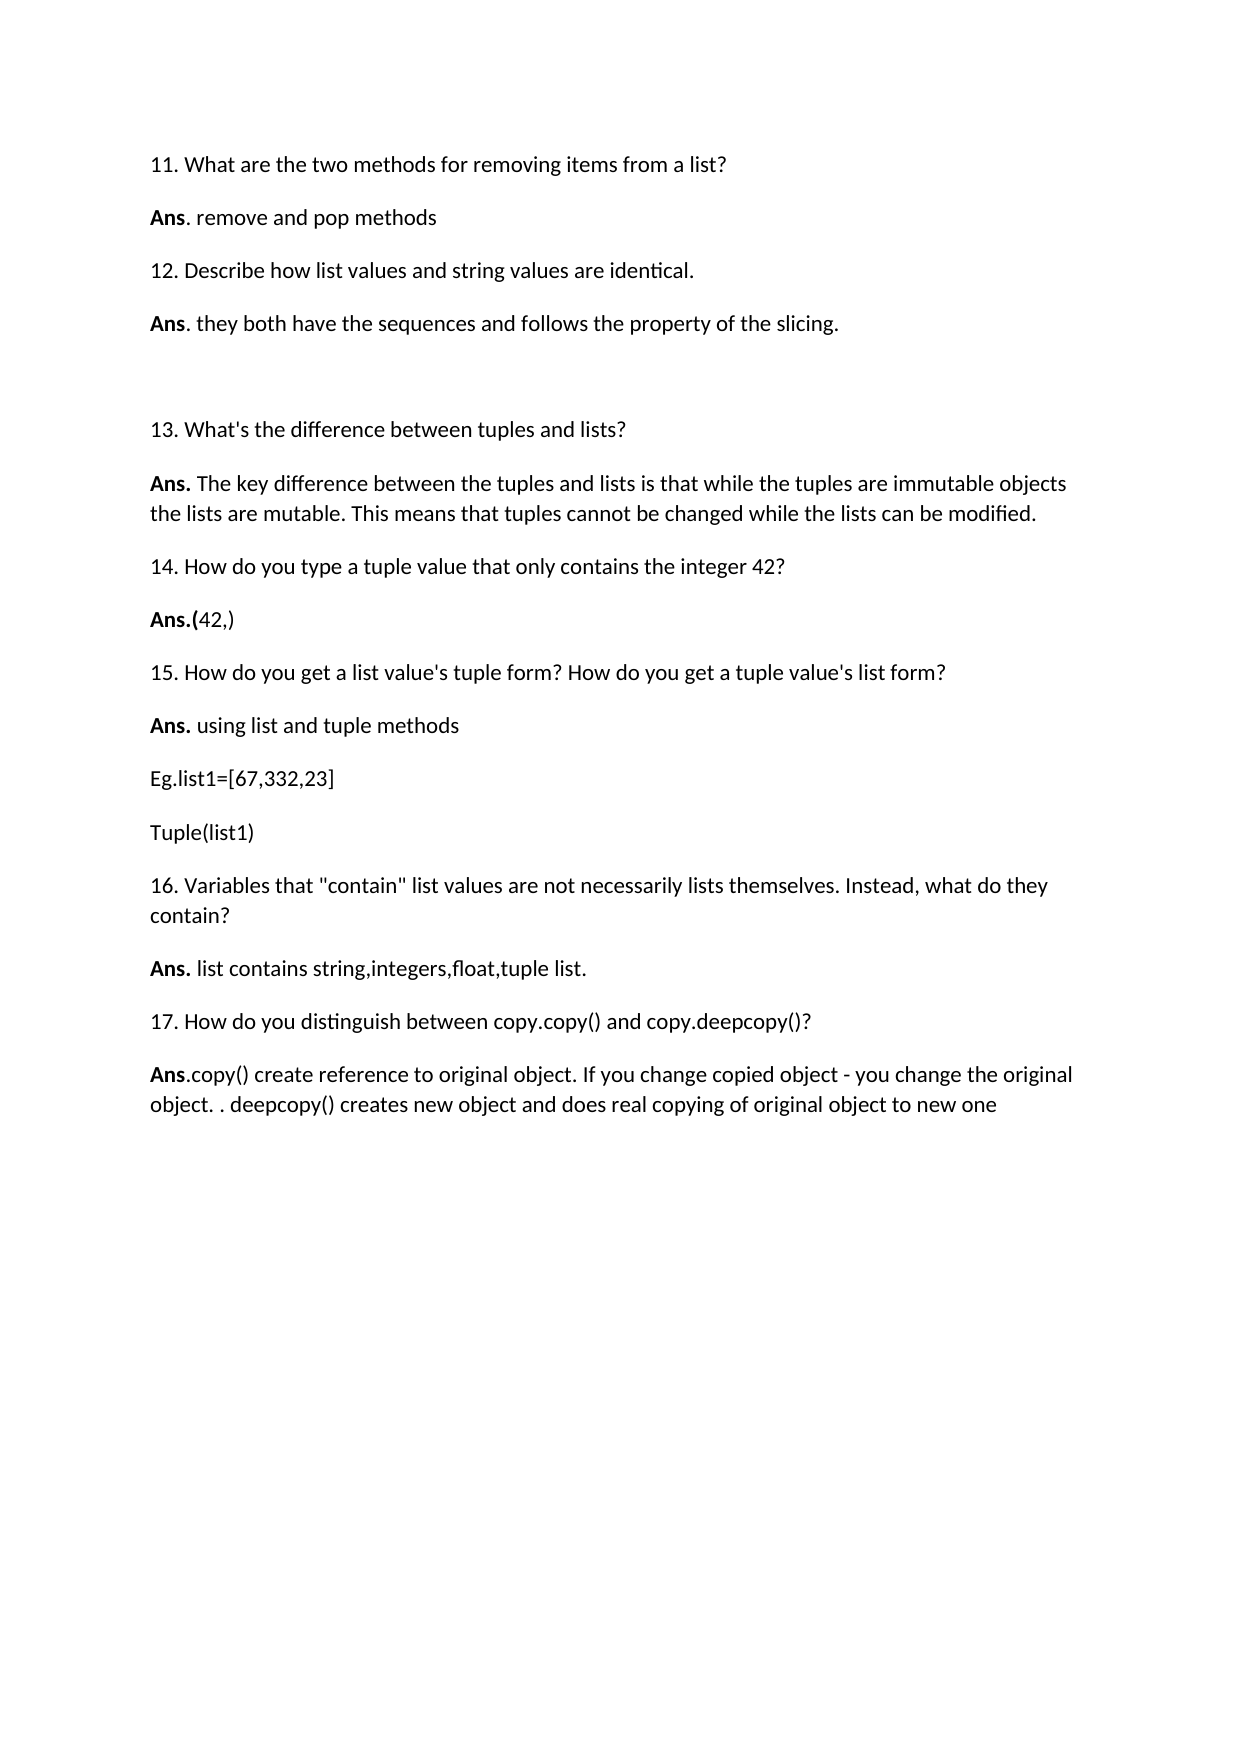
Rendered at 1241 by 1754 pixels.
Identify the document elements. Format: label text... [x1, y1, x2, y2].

text 16. Variables that "contain" list values are not necessarily lists themselves. Instead, what do they contain? [150, 871, 1090, 929]
text Ans. they both have the sequences and follows the property of the slicing. [150, 309, 1090, 337]
text Ans. The key difference between the tuples and lists is that while the tuples are immutable objects the lists are mutable. This means that tuples cannot be changed while the lists can be modified. [150, 469, 1090, 527]
text 15. How do you get a list value's tuple form? How do you get a tuple value's list form? [150, 658, 1090, 686]
text Tuple(list1) [150, 818, 1090, 846]
text Ans. list contains string,integers,float,tuple list. [150, 954, 1090, 982]
text Ans.copy() create reference to original object. If you change copied object - you change the original object. . deepcopy() creates new object and does real copying of original object to new one [150, 1060, 1090, 1119]
text 17. How do you distinguish between copy.copy() and copy.deepcopy()? [150, 1007, 1090, 1035]
text 13. What's the difference between tuples and lists? [150, 416, 1090, 444]
text Ans. remove and pop methods [150, 203, 1090, 231]
text Ans. using list and tuple methods [150, 711, 1090, 739]
text 11. What are the two methods for removing items from a list? [150, 150, 1090, 178]
text Ans.(42,) [150, 605, 1090, 633]
text 14. How do you type a tuple value that only contains the integer 42? [150, 552, 1090, 580]
text Eg.list1=[67,332,23] [150, 764, 1090, 793]
text 12. Describe how list values and string values are identical. [150, 256, 1090, 284]
